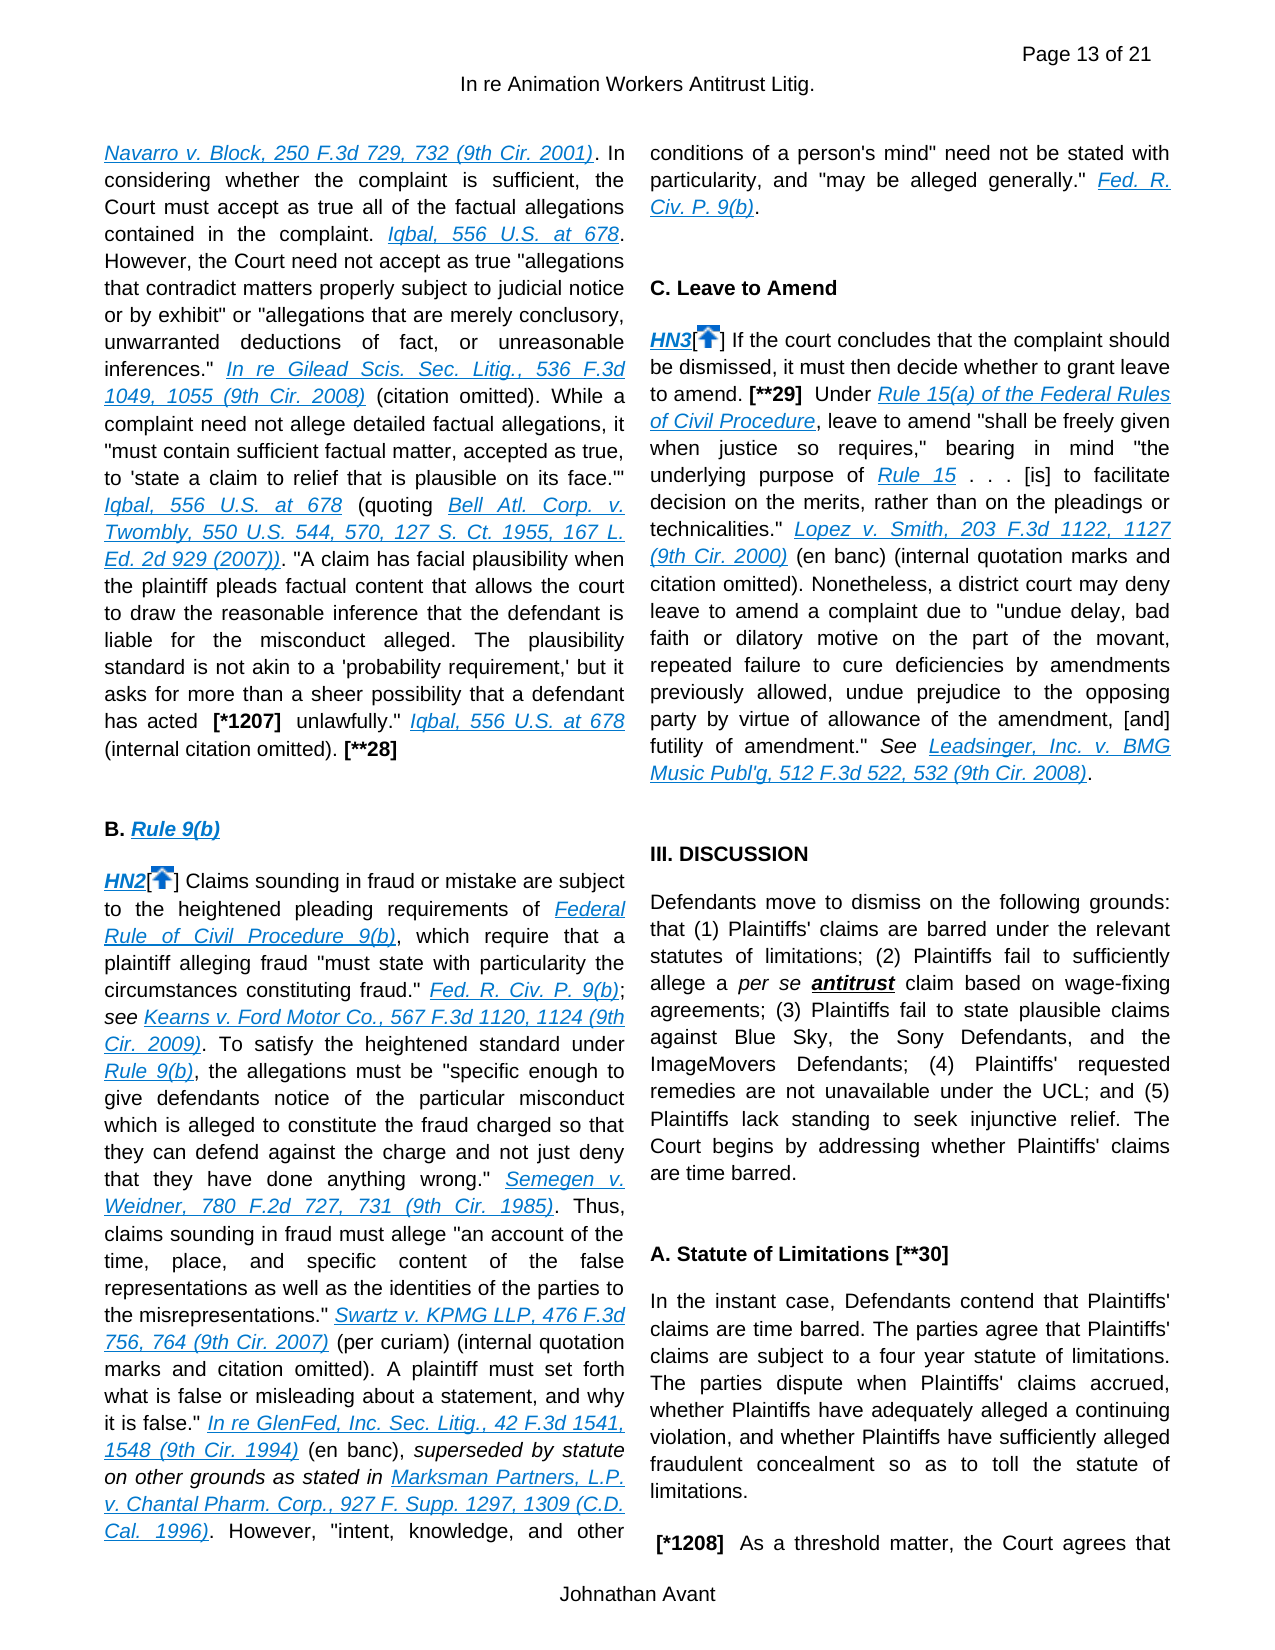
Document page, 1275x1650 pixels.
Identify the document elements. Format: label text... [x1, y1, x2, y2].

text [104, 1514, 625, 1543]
text In the instant case, Defendants contend that Plaintiffs' claims are time barred. The parties agree that Plaintiffs' claims are subject to a four year statute of limitations. The parties dispute when Plaintiffs' claims accrued, whether Plaintiffs have adequately alleged a continuing violation, and whether Plaintiffs have sufficiently alleged fraudulent concealment so as to toll the statute of limitations. [650, 1286, 1171, 1503]
text Defendants move to dismiss on the following grounds: that (1) Plaintiffs' claims are barred under the relevant statutes of limitations; (2) Plaintiffs fail to sufficiently allege a per se antitrust claim based on wage-fixing agreements; (3) Plaintiffs fail to state plausible claims against Blue Sky, the Sony Defendants, and the ImageMovers Defendants; (4) Plaintiffs' requested remedies are not unavailable under the UCL; and (5) Plaintiffs lack standing to seek injunctive relief. The Court begins by addressing whether Plaintiffs' claims are time barred. [650, 887, 1171, 1184]
text III. DISCUSSION [650, 810, 1171, 866]
picture [697, 325, 720, 348]
text B. Rule 9(b) [104, 785, 625, 841]
picture [151, 866, 174, 889]
text HN3[] If the court concludes that the complaint should be dismissed, it must then decide whether to grant leave to amend. [**29] Under Rule 15(a) of the Federal Rules of Civil Procedure, leave to amend "shall be freely given when justice so requires," bearing in mind "the underlying purpose of Rule 15 . . . [is] to facilitate decision on the merits, rather than on the pleadings or technicalities." Lopez v. Smith, 203 F.3d 1122, 1127 (9th Cir. 2000) (en banc) (internal quotation marks and citation omitted). Nonetheless, a district court may deny leave to amend a complaint due to "undue delay, bad faith or dilatory motive on the part of the movant, repeated failure to cure deficiencies by amendments previously allowed, undue prejudice to the opposing party by virtue of allowance of the amendment, [and] futility of amendment." See Leadsinger, Inc. v. BMG Music Publ'g, 512 F.3d 522, 532 (9th Cir. 2008). [650, 324, 1171, 785]
text C. Leave to Amend [650, 244, 1171, 299]
text HN2[] Claims sounding in fraud or mistake are subject to the heightened pleading requirements of Federal Rule of Civil Procedure 9(b), which require that a plaintiff alleging fraud "must state with particularity the circumstances constituting fraud." Fed. R. Civ. P. 9(b); see Kearns v. Ford Motor Co., 567 F.3d 1120, 1124 (9th Cir. 2009). To satisfy the heightened standard under Rule 9(b), the allegations must be "specific enough to give defendants notice of the particular misconduct which is alleged to constitute the fraud charged so that they can defend against the charge and not just deny that they have done anything wrong." Semegen v. Weidner, 780 F.2d 727, 731 (9th Cir. 1985). Thus, claims sounding in fraud must allege "an account of the time, place, and specific content of the false representations as well as the identities of the parties to the misrepresentations." Swartz v. KPMG LLP, 476 F.3d 756, 764 (9th Cir. 2007) (per curiam) (internal quotation marks and citation omitted). A plaintiff must set forth what is false or misleading about a statement, and why it is false." In re GlenFed, Inc. Sec. Litig., 42 F.3d 1541, 1548 (9th Cir. 1994) (en banc), superseded by statute on other grounds as stated in Marksman Partners, L.P. v. Chantal Pharm. Corp., 927 F. Supp. 1297, 1309 (C.D. Cal. 1996). However, "intent, knowledge, and other conditions of a person's mind" need not be stated with particularity, and "may be alleged generally." Fed. R. Civ. P. 9(b). [104, 866, 625, 1513]
text A. Statute of Limitations [**30] [650, 1209, 1171, 1265]
